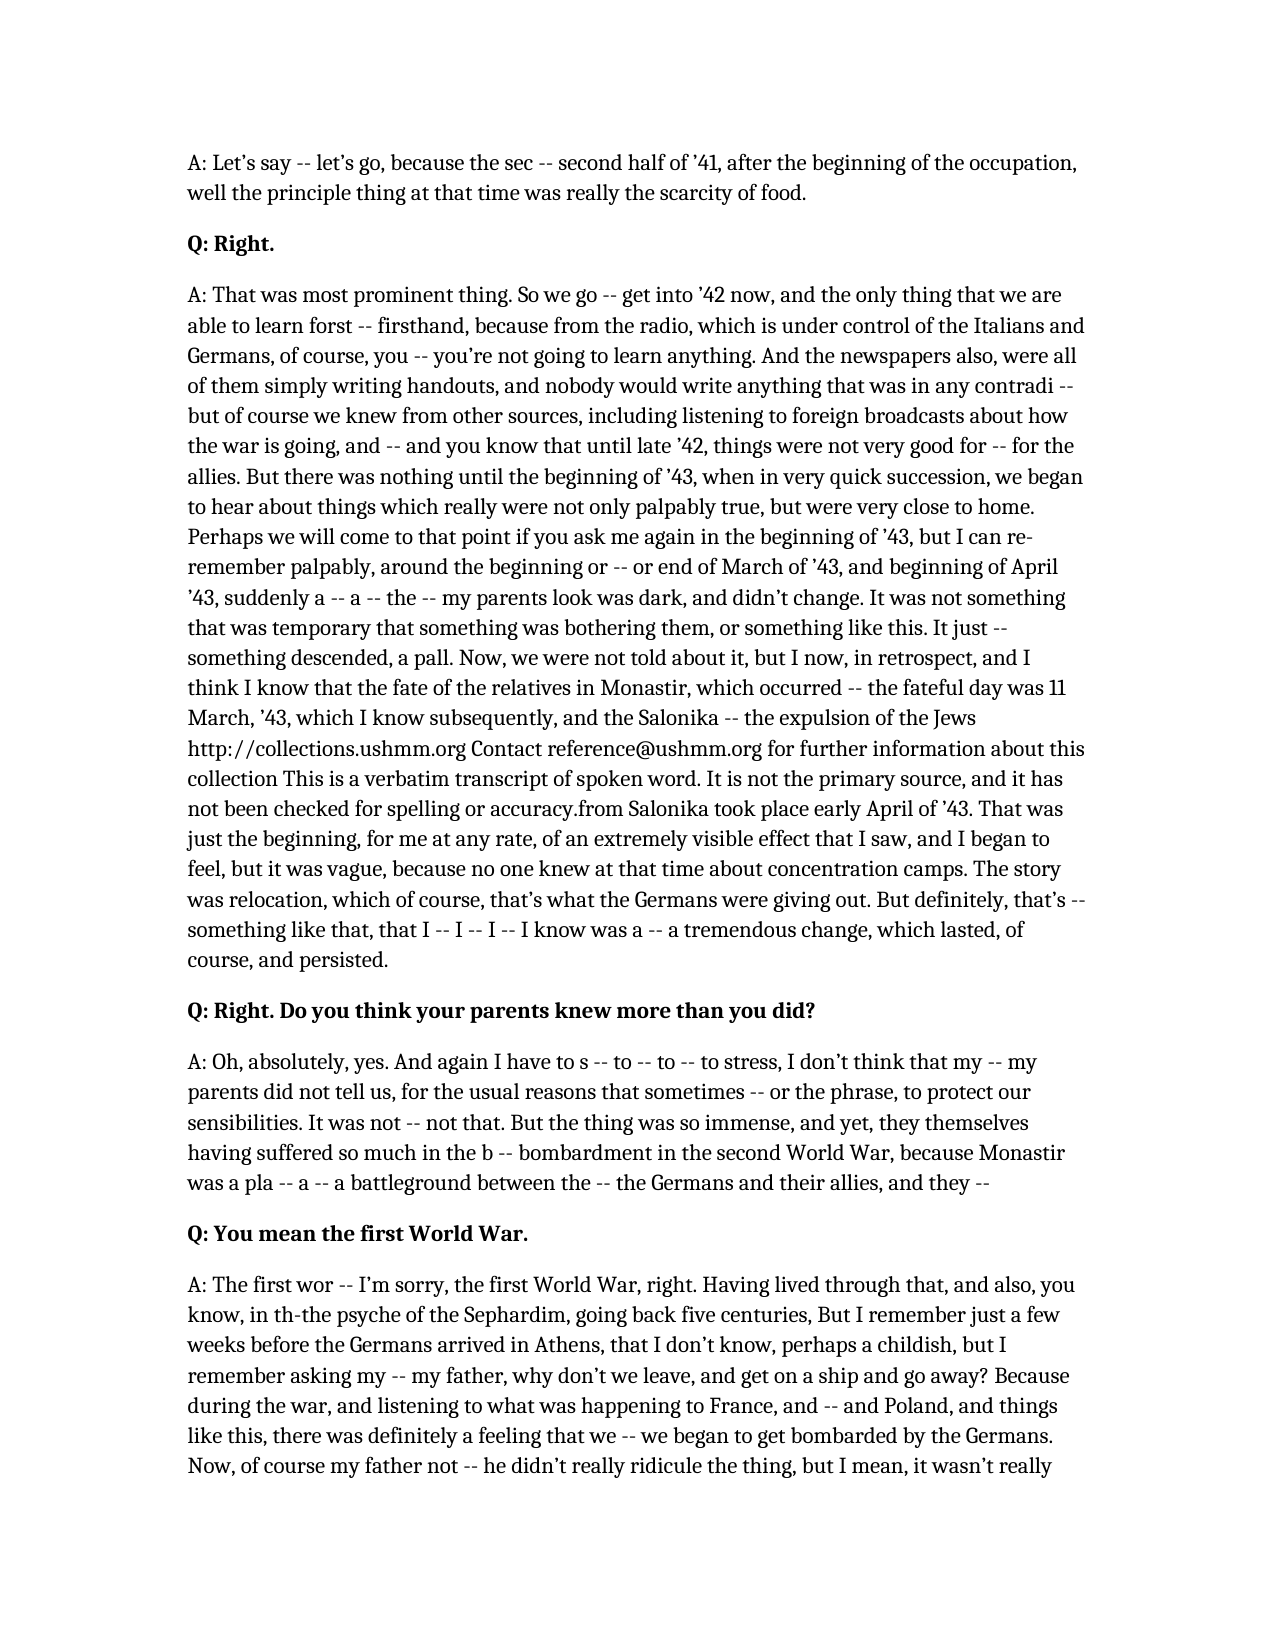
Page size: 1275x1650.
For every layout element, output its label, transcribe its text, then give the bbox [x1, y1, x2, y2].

text Q: You mean the first World War. [187, 1221, 1087, 1247]
text A: Oh, absolutely, yes. And again I have to s -- to -- to -- to stress, I don’t think that my -- my parents did not tell us, for the usual reasons that sometimes -- or the phrase, to protect our sensibilities. It was not -- not that. But the thing was so immense, and yet, they themselves having suffered so much in the b -- bombardment in the second World War, because Monastir was a pla -- a -- a battleground between the -- the Germans and their allies, and they -- [187, 1049, 1087, 1196]
text A: That was most prominent thing. So we go -- get into ’42 now, and the only thing that we are able to learn forst -- firsthand, because from the radio, which is under control of the Italians and Germans, of course, you -- you’re not going to learn anything. And the newspapers also, were all of them simply writing handouts, and nobody would write anything that was in any contradi -- but of course we knew from other sources, including listening to foreign broadcasts about how the war is going, and -- and you know that until late ’42, things were not very good for -- for the allies. But there was nothing until the beginning of ’43, when in very quick succession, we began to hear about things which really were not only palpably true, but were very close to home. Perhaps we will come to that point if you ask me again in the beginning of ’43, but I can re-remember palpably, around the beginning or -- or end of March of ’43, and beginning of April ’43, suddenly a -- a -- the -- my parents look was dark, and didn’t change. It was not something that was temporary that something was bothering them, or something like this. It just -- something descended, a pall. Now, we were not told about it, but I now, in retrospect, and I think I know that the fate of the relatives in Monastir, which occurred -- the fateful day was 11 March, ’43, which I know subsequently, and the Salonika -- the expulsion of the Jews http://collections.ushmm.org Contact reference@ushmm.org for further information about this collection This is a verbatim transcript of spoken word. It is not the primary source, and it has not been checked for spelling or accuracy.from Salonika took place early April of ’43. That was just the beginning, for me at any rate, of an extremely visible effect that I saw, and I began to feel, but it was vague, because no one knew at that time about concentration camps. The story was relocation, which of course, that’s what the Germans were giving out. But definitely, that’s -- something like that, that I -- I -- I -- I know was a -- a tremendous change, which lasted, of course, and persisted. [187, 282, 1087, 973]
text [187, 1272, 1087, 1479]
text Q: Right. Do you think your parents knew more than you did? [187, 998, 1087, 1024]
text Q: Right. [187, 231, 1087, 258]
text A: Let’s say -- let’s go, because the sec -- second half of ’41, after the beginning of the occupation, well the principle thing at that time was really the scarcity of food. [187, 150, 1087, 207]
